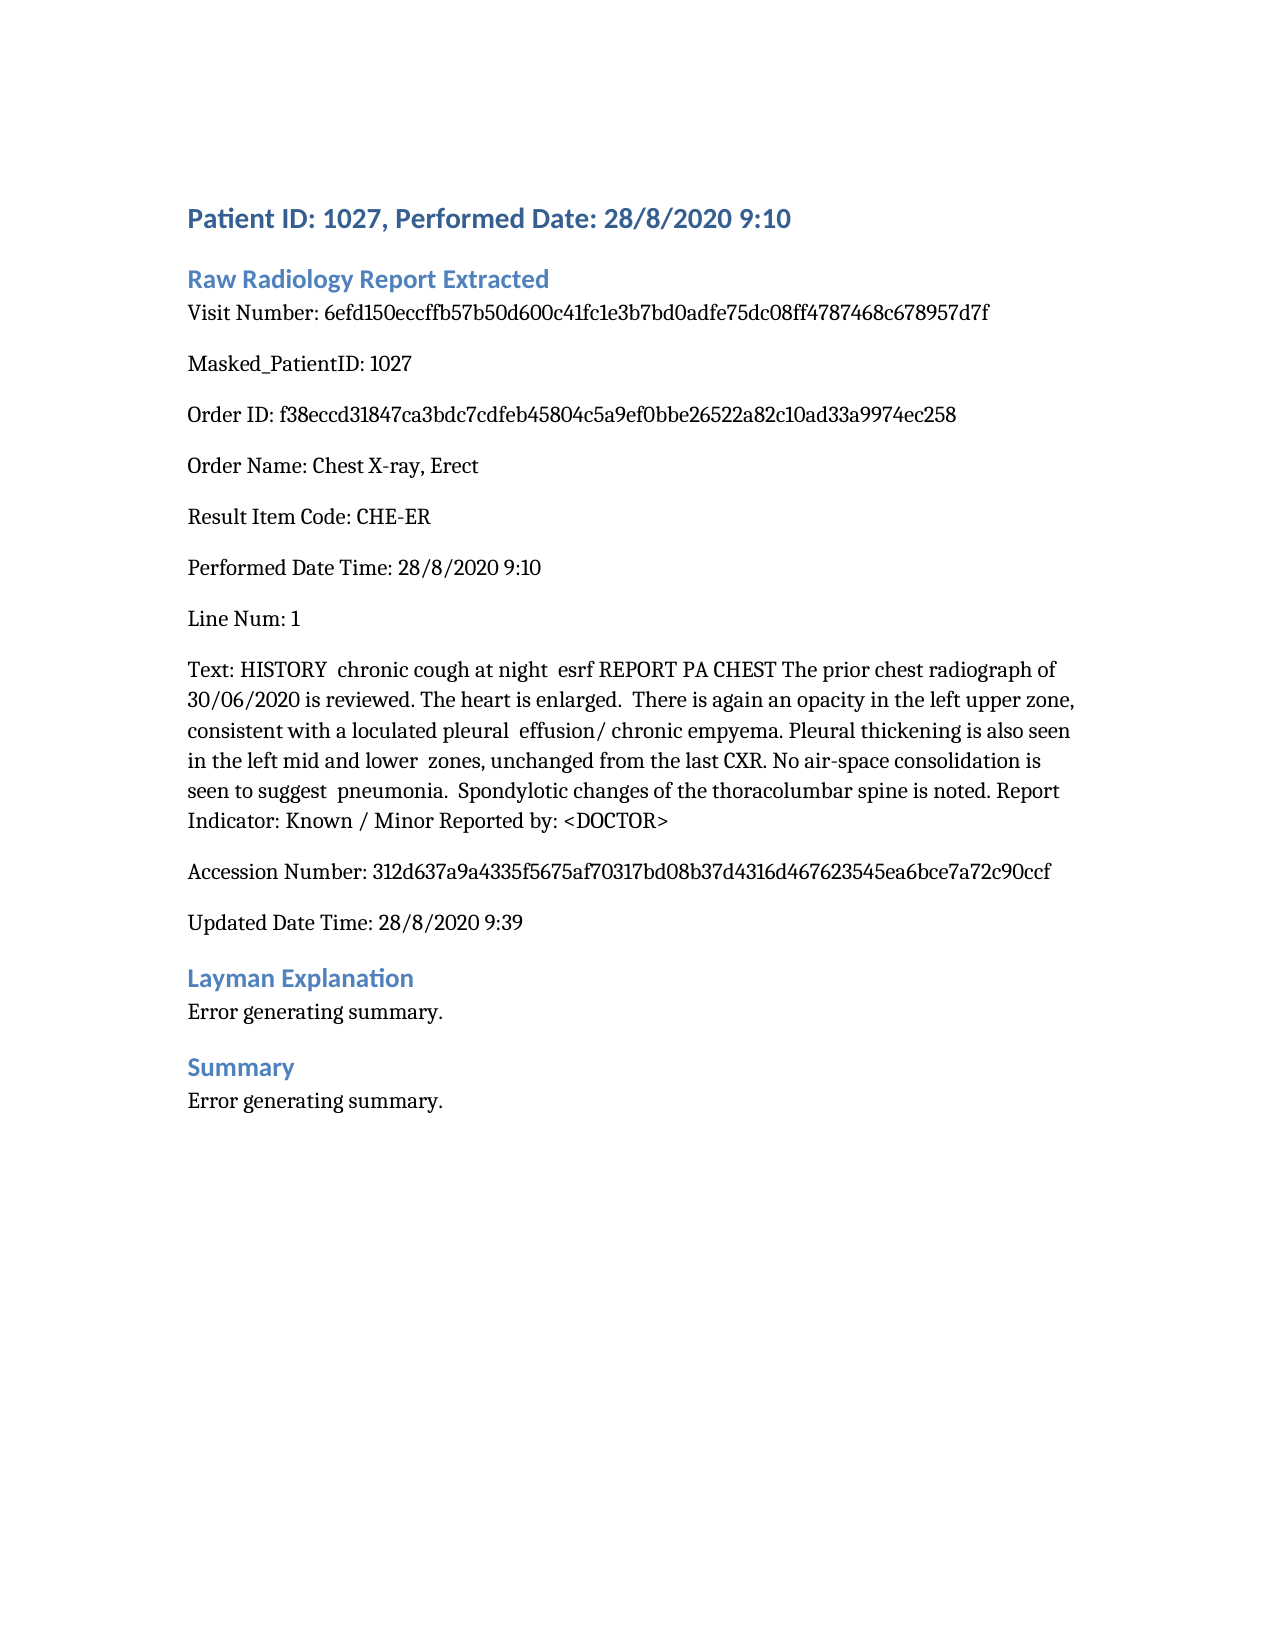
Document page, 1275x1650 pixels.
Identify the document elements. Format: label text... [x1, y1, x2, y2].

text Accession Number: 312d637a9a4335f5675af70317bd08b37d4316d467623545ea6bce7a72c90ccf [187, 859, 1087, 885]
subtitle Layman Explanation [187, 961, 1087, 994]
text Order ID: f38eccd31847ca3bdc7cdfeb45804c5a9ef0bbe26522a82c10ad33a9974ec258 [187, 402, 1087, 428]
text Error generating summary. [187, 999, 1087, 1025]
text Text: HISTORY chronic cough at night esrf REPORT PA CHEST The prior chest radiograph of 30/06/2020 is reviewed. The heart is enlarged. There is again an opacity in the left upper zone, consistent with a loculated pleural effusion/ chronic empyema. Pleural thickening is also seen in the left mid and lower zones, unchanged from the last CXR. No air-space consolidation is seen to suggest pneumonia. Spondylotic changes of the thoracolumbar spine is noted. Report Indicator: Known / Minor Reported by: <DOCTOR> [187, 657, 1087, 834]
text Result Item Code: CHE-ER [187, 504, 1087, 530]
subtitle Summary [187, 1050, 1087, 1083]
text Error generating summary. [187, 1088, 1087, 1114]
text Updated Date Time: 28/8/2020 9:39 [187, 910, 1087, 936]
text Visit Number: 6efd150eccffb57b50d600c41fc1e3b7bd0adfe75dc08ff4787468c678957d7f [187, 300, 1087, 326]
subtitle Raw Radiology Report Extracted [187, 262, 1087, 295]
text Line Num: 1 [187, 606, 1087, 632]
text Order Name: Chest X-ray, Erect [187, 453, 1087, 479]
text Masked_PatientID: 1027 [187, 351, 1087, 377]
text Performed Date Time: 28/8/2020 9:10 [187, 555, 1087, 581]
subtitle Patient ID: 1027, Performed Date: 28/8/2020 9:10 [187, 200, 1087, 236]
